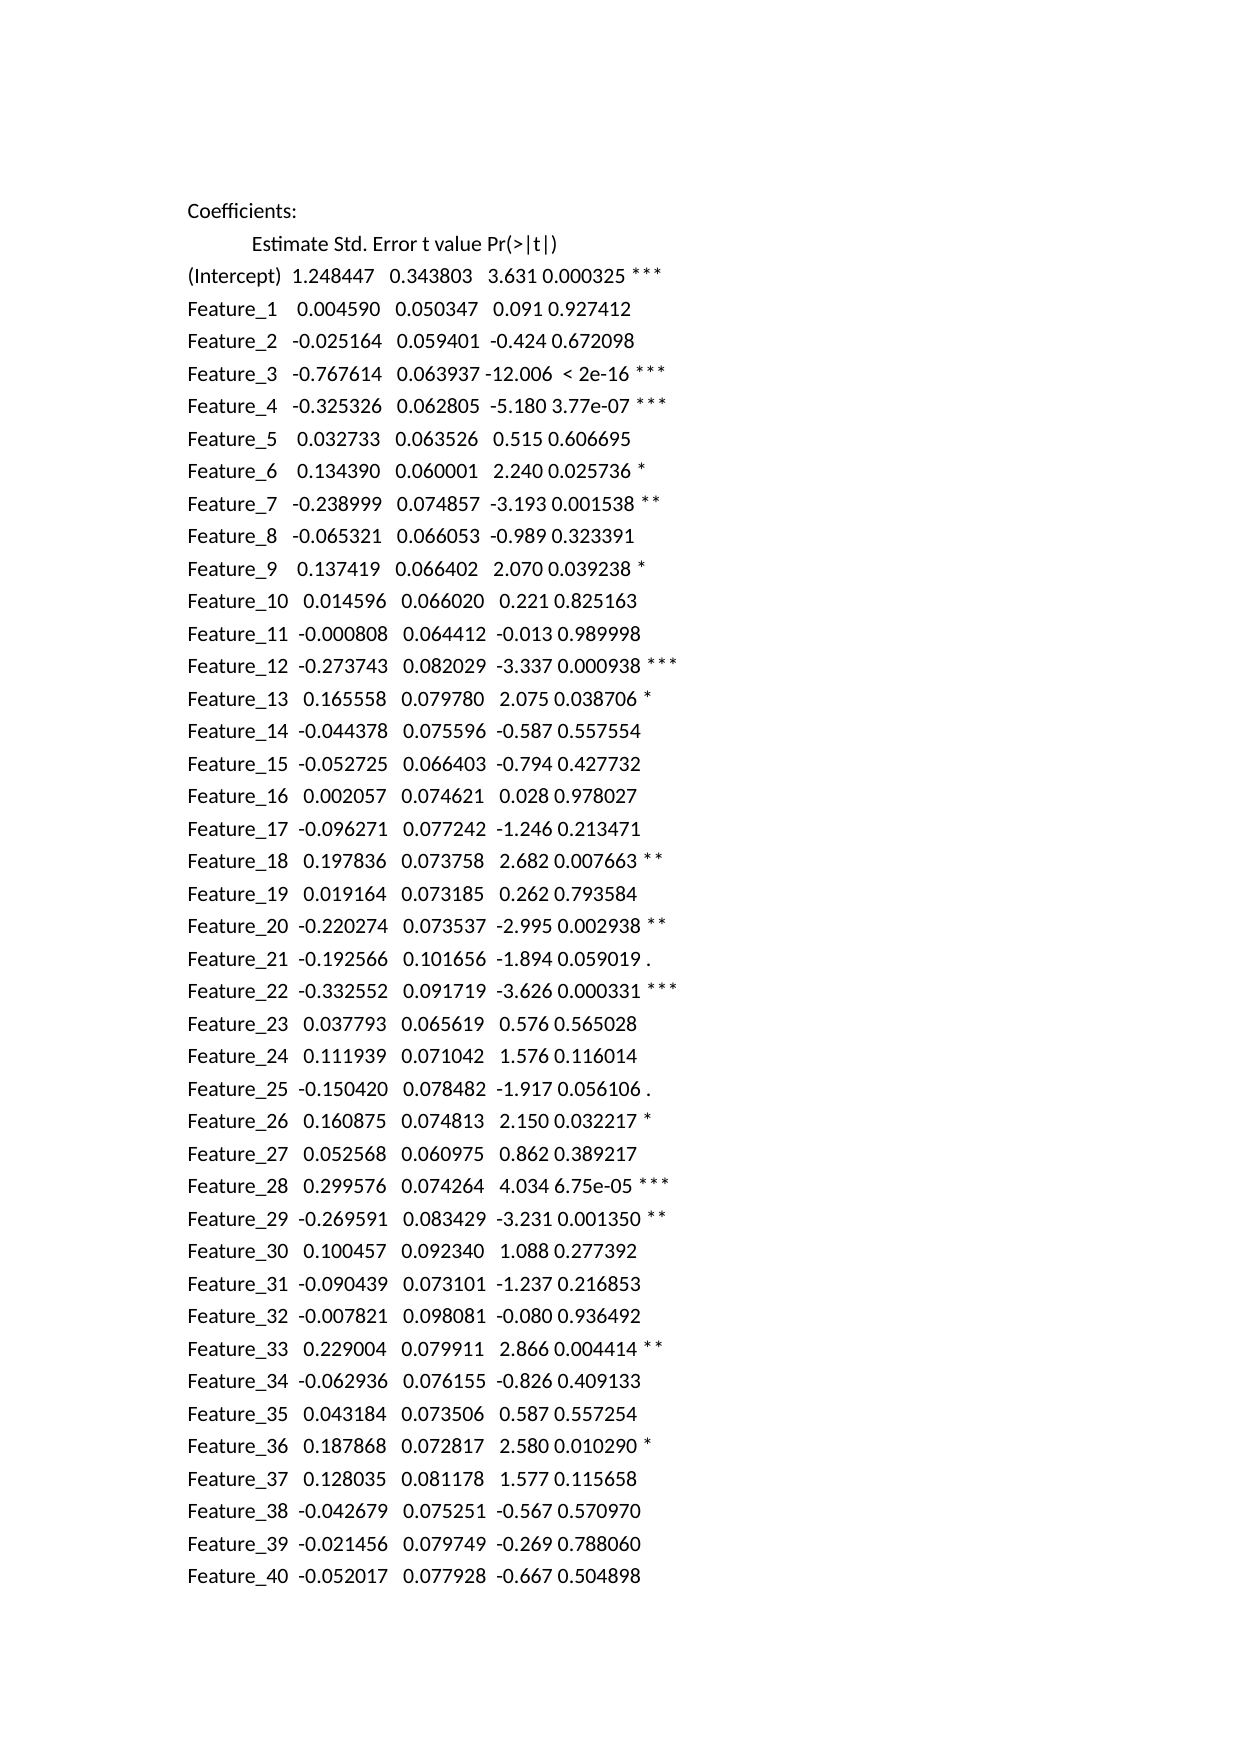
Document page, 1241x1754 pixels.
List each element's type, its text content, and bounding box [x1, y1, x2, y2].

list Estimate Std. Error t value Pr(>|t|) [187, 227, 1053, 259]
list Feature_15 -0.052725 0.066403 -0.794 0.427732 [187, 747, 1053, 779]
list Feature_33 0.229004 0.079911 2.866 0.004414 ** [187, 1332, 1053, 1364]
list Feature_16 0.002057 0.074621 0.028 0.978027 [187, 779, 1053, 812]
list Feature_34 -0.062936 0.076155 -0.826 0.409133 [187, 1364, 1053, 1397]
list Feature_4 -0.325326 0.062805 -5.180 3.77e-07 *** [187, 389, 1053, 422]
list Feature_13 0.165558 0.079780 2.075 0.038706 * [187, 682, 1053, 714]
list (Intercept) 1.248447 0.343803 3.631 0.000325 *** [187, 259, 1053, 292]
list Feature_27 0.052568 0.060975 0.862 0.389217 [187, 1137, 1053, 1169]
list Feature_17 -0.096271 0.077242 -1.246 0.213471 [187, 812, 1053, 844]
list Feature_31 -0.090439 0.073101 -1.237 0.216853 [187, 1267, 1053, 1299]
list Feature_18 0.197836 0.073758 2.682 0.007663 ** [187, 844, 1053, 877]
list Feature_6 0.134390 0.060001 2.240 0.025736 * [187, 454, 1053, 487]
list Feature_1 0.004590 0.050347 0.091 0.927412 [187, 292, 1053, 324]
list Feature_12 -0.273743 0.082029 -3.337 0.000938 *** [187, 649, 1053, 682]
list Feature_38 -0.042679 0.075251 -0.567 0.570970 [187, 1494, 1053, 1527]
list Feature_5 0.032733 0.063526 0.515 0.606695 [187, 422, 1053, 454]
list Feature_35 0.043184 0.073506 0.587 0.557254 [187, 1397, 1053, 1429]
list Coefficients: [187, 194, 1053, 227]
list Feature_37 0.128035 0.081178 1.577 0.115658 [187, 1462, 1053, 1494]
list Feature_19 0.019164 0.073185 0.262 0.793584 [187, 877, 1053, 909]
list Feature_23 0.037793 0.065619 0.576 0.565028 [187, 1007, 1053, 1039]
list Feature_20 -0.220274 0.073537 -2.995 0.002938 ** [187, 909, 1053, 942]
list Feature_40 -0.052017 0.077928 -0.667 0.504898 [187, 1559, 1053, 1592]
list Feature_30 0.100457 0.092340 1.088 0.277392 [187, 1234, 1053, 1267]
list Feature_24 0.111939 0.071042 1.576 0.116014 [187, 1039, 1053, 1072]
list Feature_26 0.160875 0.074813 2.150 0.032217 * [187, 1104, 1053, 1137]
list Feature_7 -0.238999 0.074857 -3.193 0.001538 ** [187, 487, 1053, 519]
list Feature_29 -0.269591 0.083429 -3.231 0.001350 ** [187, 1202, 1053, 1234]
list Feature_8 -0.065321 0.066053 -0.989 0.323391 [187, 519, 1053, 552]
list Feature_2 -0.025164 0.059401 -0.424 0.672098 [187, 324, 1053, 357]
list Feature_11 -0.000808 0.064412 -0.013 0.989998 [187, 617, 1053, 649]
list Feature_14 -0.044378 0.075596 -0.587 0.557554 [187, 714, 1053, 747]
list Feature_22 -0.332552 0.091719 -3.626 0.000331 *** [187, 974, 1053, 1007]
list Feature_25 -0.150420 0.078482 -1.917 0.056106 . [187, 1072, 1053, 1104]
list Feature_10 0.014596 0.066020 0.221 0.825163 [187, 584, 1053, 617]
list Feature_21 -0.192566 0.101656 -1.894 0.059019 . [187, 942, 1053, 974]
list Feature_9 0.137419 0.066402 2.070 0.039238 * [187, 552, 1053, 584]
list Feature_3 -0.767614 0.063937 -12.006 < 2e-16 *** [187, 357, 1053, 389]
list Feature_36 0.187868 0.072817 2.580 0.010290 * [187, 1429, 1053, 1462]
list Feature_28 0.299576 0.074264 4.034 6.75e-05 *** [187, 1169, 1053, 1202]
list Feature_39 -0.021456 0.079749 -0.269 0.788060 [187, 1527, 1053, 1559]
list Feature_32 -0.007821 0.098081 -0.080 0.936492 [187, 1299, 1053, 1332]
